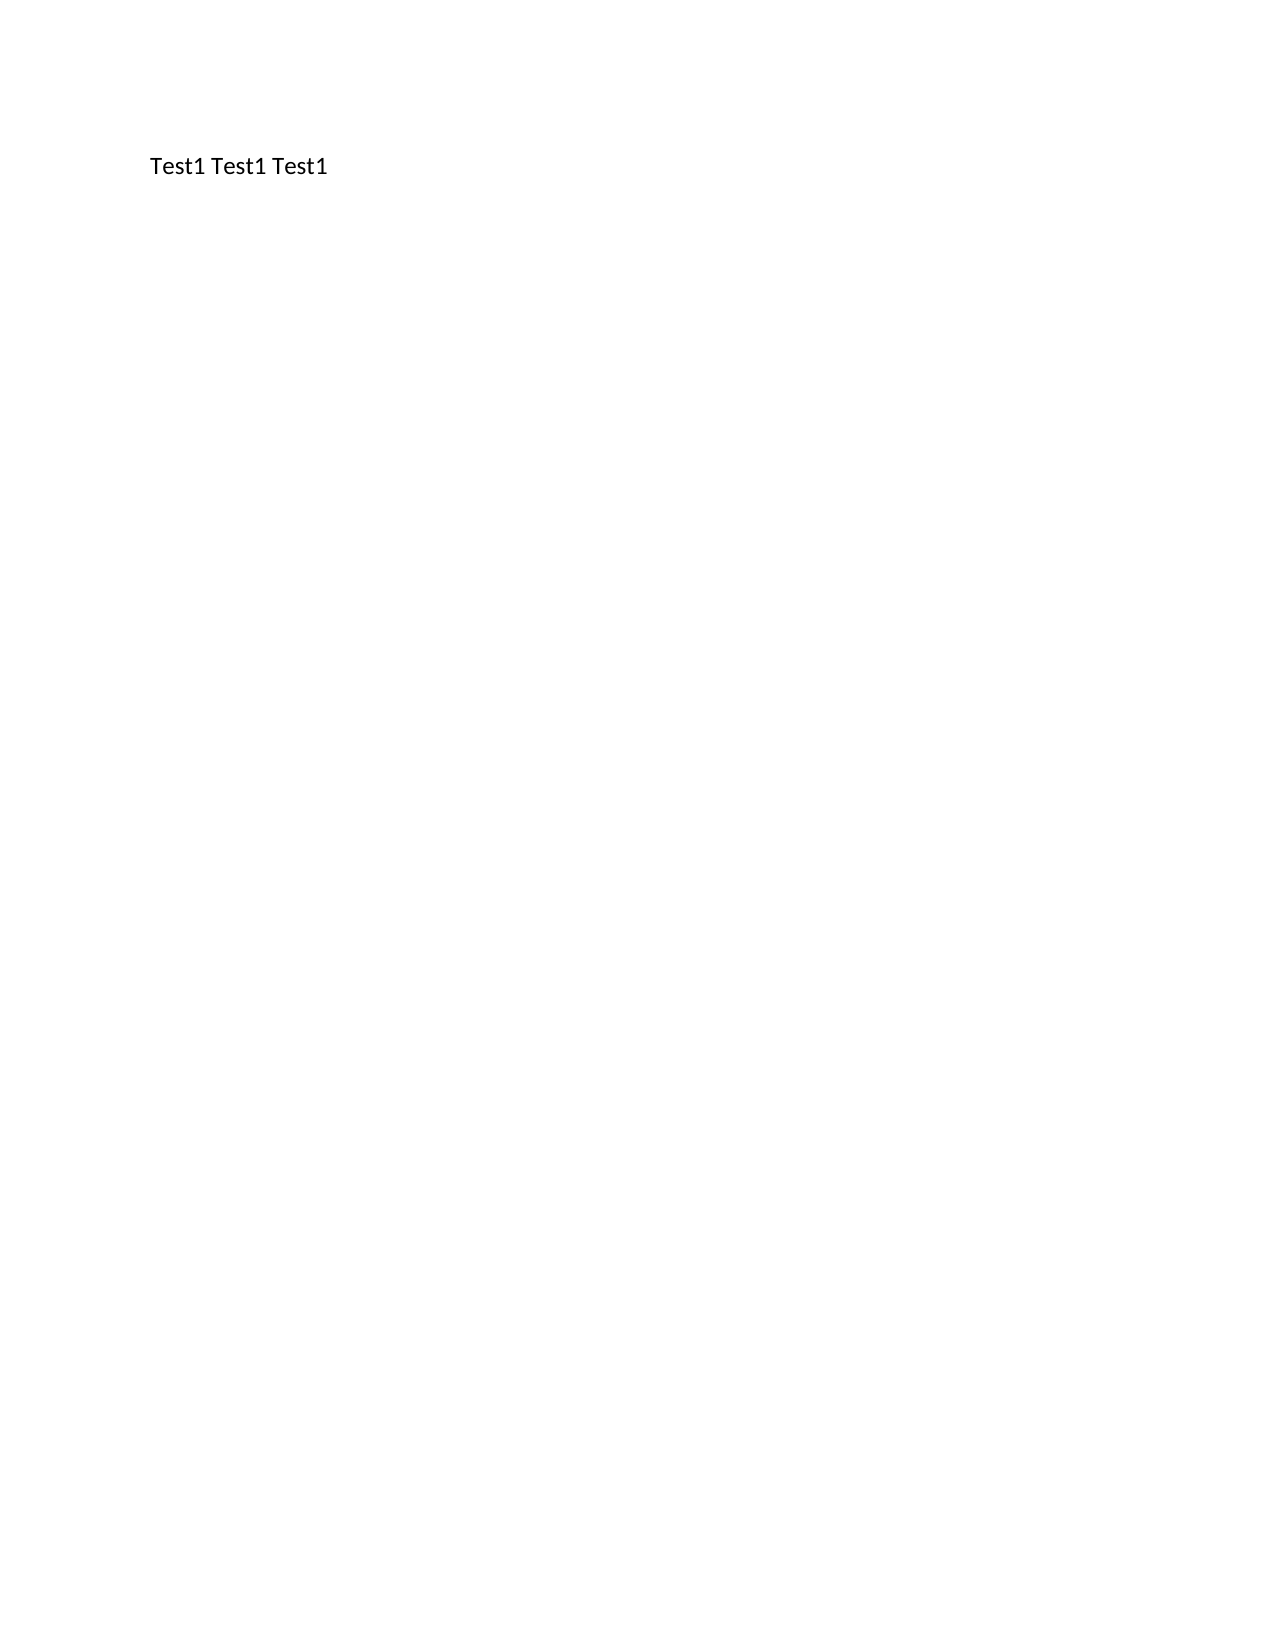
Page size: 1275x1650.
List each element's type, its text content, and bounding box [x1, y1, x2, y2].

text Test1 Test1 Test1 [150, 150, 1125, 181]
